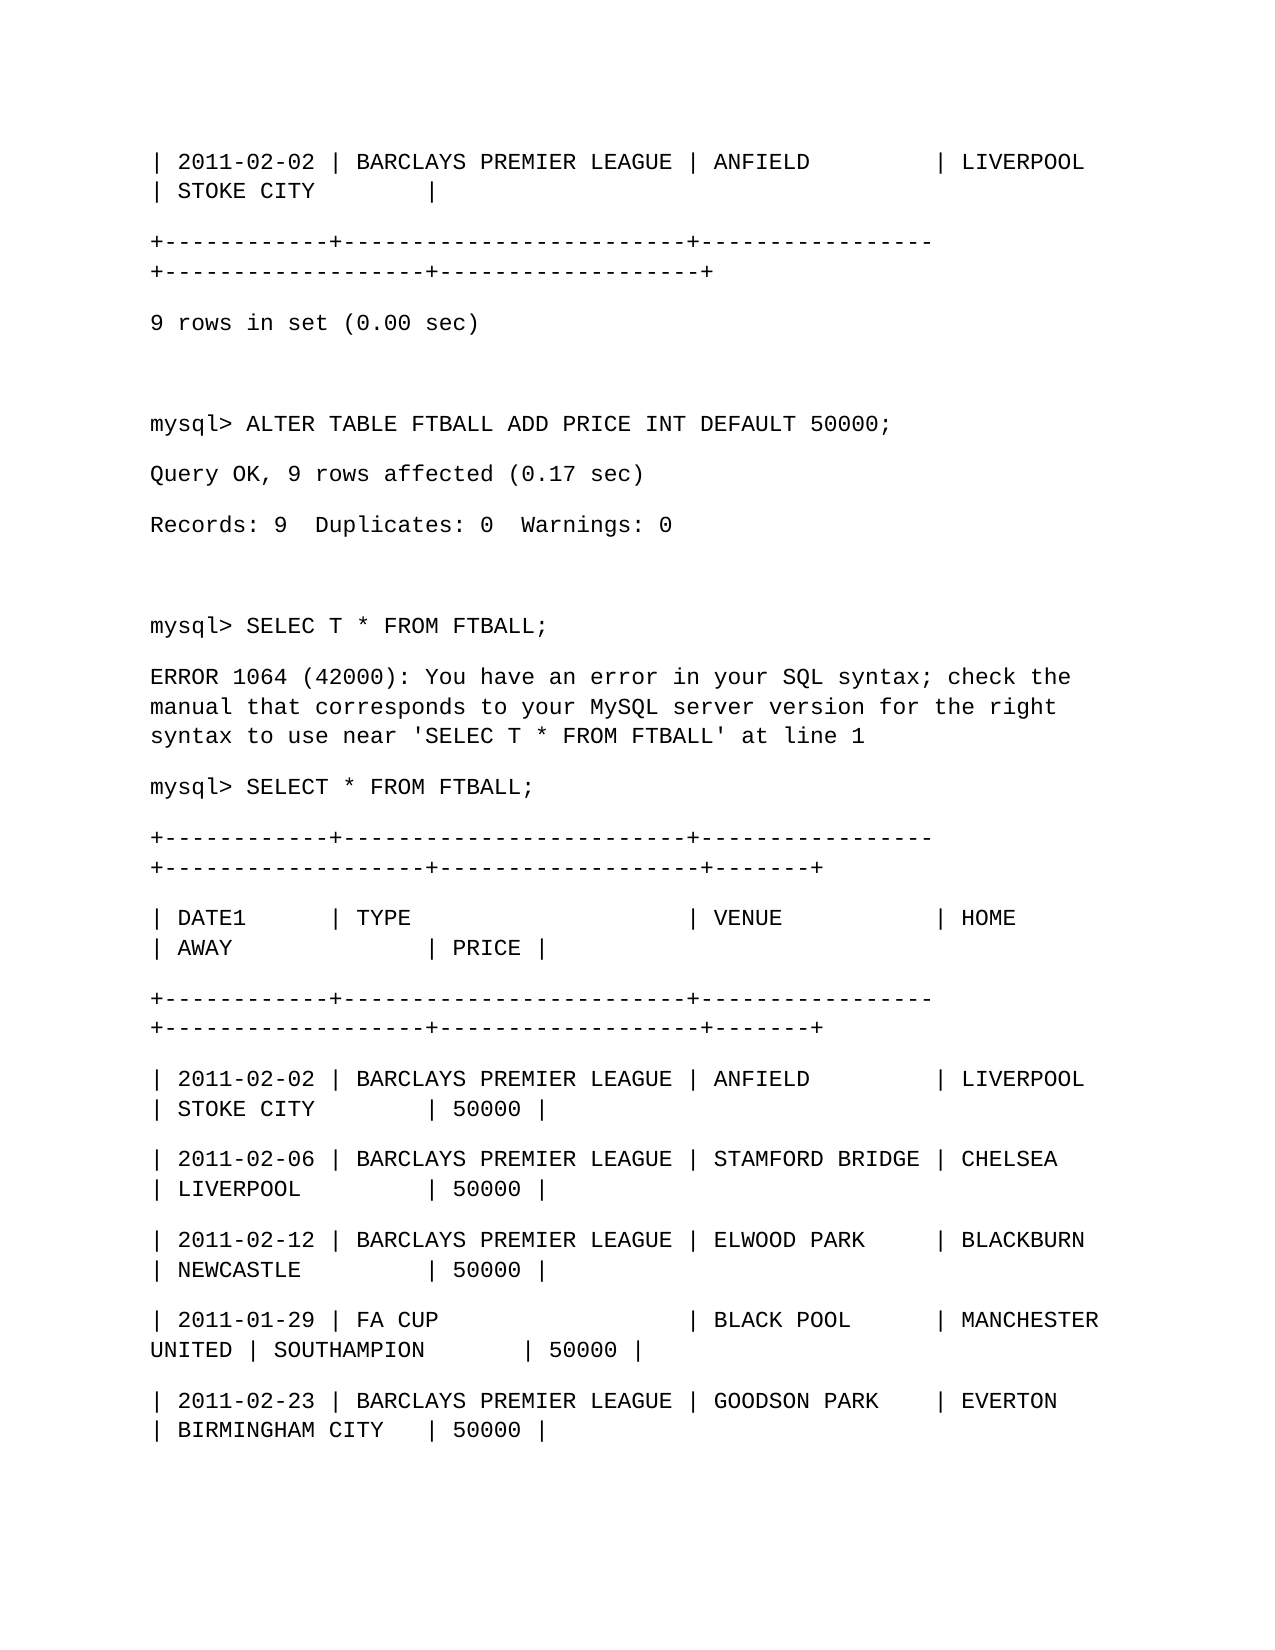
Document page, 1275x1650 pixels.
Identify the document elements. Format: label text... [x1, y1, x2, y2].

text +------------+-------------------------+-----------------+-------------------+-------------------+ [150, 230, 1125, 286]
text mysql> ALTER TABLE FTBALL ADD PRICE INT DEFAULT 50000; [150, 412, 1125, 438]
text | DATE1 | TYPE | VENUE | HOME | AWAY | PRICE | [150, 906, 1125, 962]
text | 2011-02-06 | BARCLAYS PREMIER LEAGUE | STAMFORD BRIDGE | CHELSEA | LIVERPOOL | 50000 | [150, 1148, 1125, 1203]
text | 2011-02-12 | BARCLAYS PREMIER LEAGUE | ELWOOD PARK | BLACKBURN | NEWCASTLE | 50000 | [150, 1228, 1125, 1284]
text Query OK, 9 rows affected (0.17 sec) [150, 463, 1125, 489]
text +------------+-------------------------+-----------------+-------------------+-------------------+-------+ [150, 826, 1125, 882]
text mysql> SELEC T * FROM FTBALL; [150, 614, 1125, 641]
text +------------+-------------------------+-----------------+-------------------+-------------------+-------+ [150, 987, 1125, 1043]
text mysql> SELECT * FROM FTBALL; [150, 775, 1125, 801]
text | 2011-02-23 | BARCLAYS PREMIER LEAGUE | GOODSON PARK | EVERTON | BIRMINGHAM CITY | 50000 | [150, 1389, 1125, 1445]
text ERROR 1064 (42000): You have an error in your SQL syntax; check the manual that corresponds to your MySQL server version for the right syntax to use near 'SELEC T * FROM FTBALL' at line 1 [150, 665, 1125, 751]
text Records: 9 Duplicates: 0 Warnings: 0 [150, 513, 1125, 539]
text | 2011-02-02 | BARCLAYS PREMIER LEAGUE | ANFIELD | LIVERPOOL | STOKE CITY | 50000 | [150, 1067, 1125, 1123]
text | 2011-02-02 | BARCLAYS PREMIER LEAGUE | ANFIELD | LIVERPOOL | STOKE CITY | [150, 150, 1125, 206]
text 9 rows in set (0.00 sec) [150, 311, 1125, 337]
text | 2011-01-29 | FA CUP | BLACK POOL | MANCHESTER UNITED | SOUTHAMPION | 50000 | [150, 1308, 1125, 1364]
